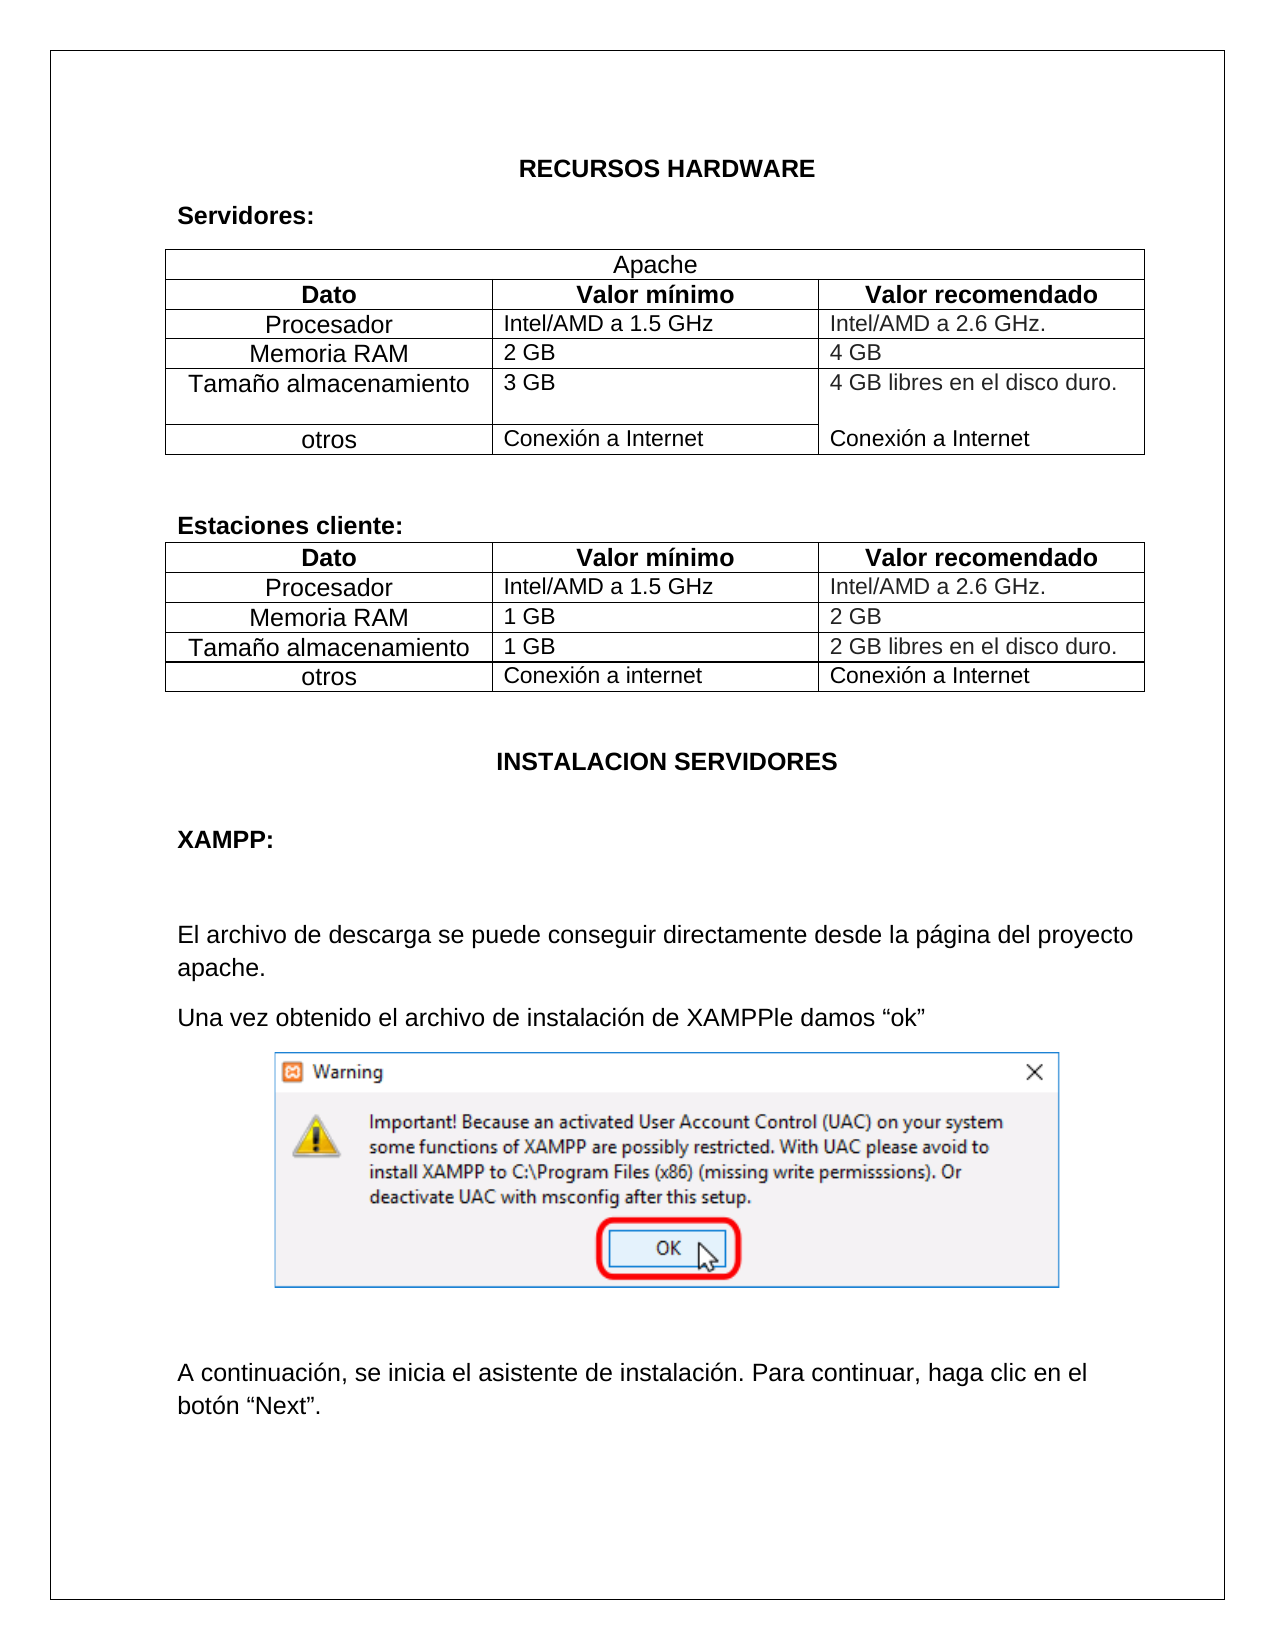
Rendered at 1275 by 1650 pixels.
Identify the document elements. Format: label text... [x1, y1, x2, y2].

table_cell Valor recomendado [819, 280, 1144, 308]
table_cell Valor mínimo [493, 280, 818, 308]
table_cell otros [166, 663, 492, 691]
text A continuación, se inicia el asistente de instalación. Para continuar, haga clic en el botón “Next”. [177, 1358, 1157, 1420]
text XAMPP: [177, 825, 1157, 854]
table_header Dato [166, 543, 492, 572]
subtitle INSTALACION SERVIDORES [177, 747, 1157, 776]
table_cell Tamaño almacenamiento [166, 369, 492, 424]
table_cell 2 GB libres en el disco duro. [819, 633, 1144, 661]
table_cell 4 GB [819, 339, 1144, 368]
table_header Apache [166, 250, 1144, 279]
table_cell 1 GB [493, 633, 818, 661]
table_cell Dato [166, 280, 492, 308]
picture [274, 1052, 1060, 1288]
table_cell Conexión a Internet [493, 425, 818, 454]
table_cell Memoria RAM [166, 603, 492, 632]
table_cell Conexión a Internet [819, 663, 1144, 691]
text Servidores: [177, 201, 1157, 230]
table_header Valor recomendado [819, 543, 1144, 572]
table_cell Intel/AMD a 1.5 GHz [493, 310, 818, 338]
table_cell 2 GB [819, 603, 1144, 632]
text RECURSOS HARDWARE [177, 153, 1157, 182]
table_cell 2 GB [493, 339, 818, 368]
table_cell Memoria RAM [166, 339, 492, 368]
table_header Valor mínimo [493, 543, 818, 572]
table_cell Procesador [166, 310, 492, 338]
table_cell 4 GB libres en el disco duro. [819, 369, 1144, 424]
table_cell Tamaño almacenamiento [166, 633, 492, 661]
text El archivo de descarga se puede conseguir directamente desde la página del proyecto apache. [177, 920, 1157, 982]
table_cell Intel/AMD a 1.5 GHz [493, 573, 818, 602]
table_cell Intel/AMD a 2.6 GHz. [819, 310, 1144, 338]
table_cell 1 GB [493, 603, 818, 632]
table_cell Intel/AMD a 2.6 GHz. [819, 573, 1144, 602]
table_cell Procesador [166, 573, 492, 602]
subtitle Estaciones cliente: [177, 511, 1157, 540]
table_cell Conexión a internet [493, 663, 818, 691]
table_cell Conexión a Internet [819, 424, 1144, 454]
table_cell otros [166, 425, 492, 454]
table_cell 3 GB [493, 369, 818, 424]
text Una vez obtenido el archivo de instalación de XAMPPle damos “ok” [177, 1003, 1157, 1031]
